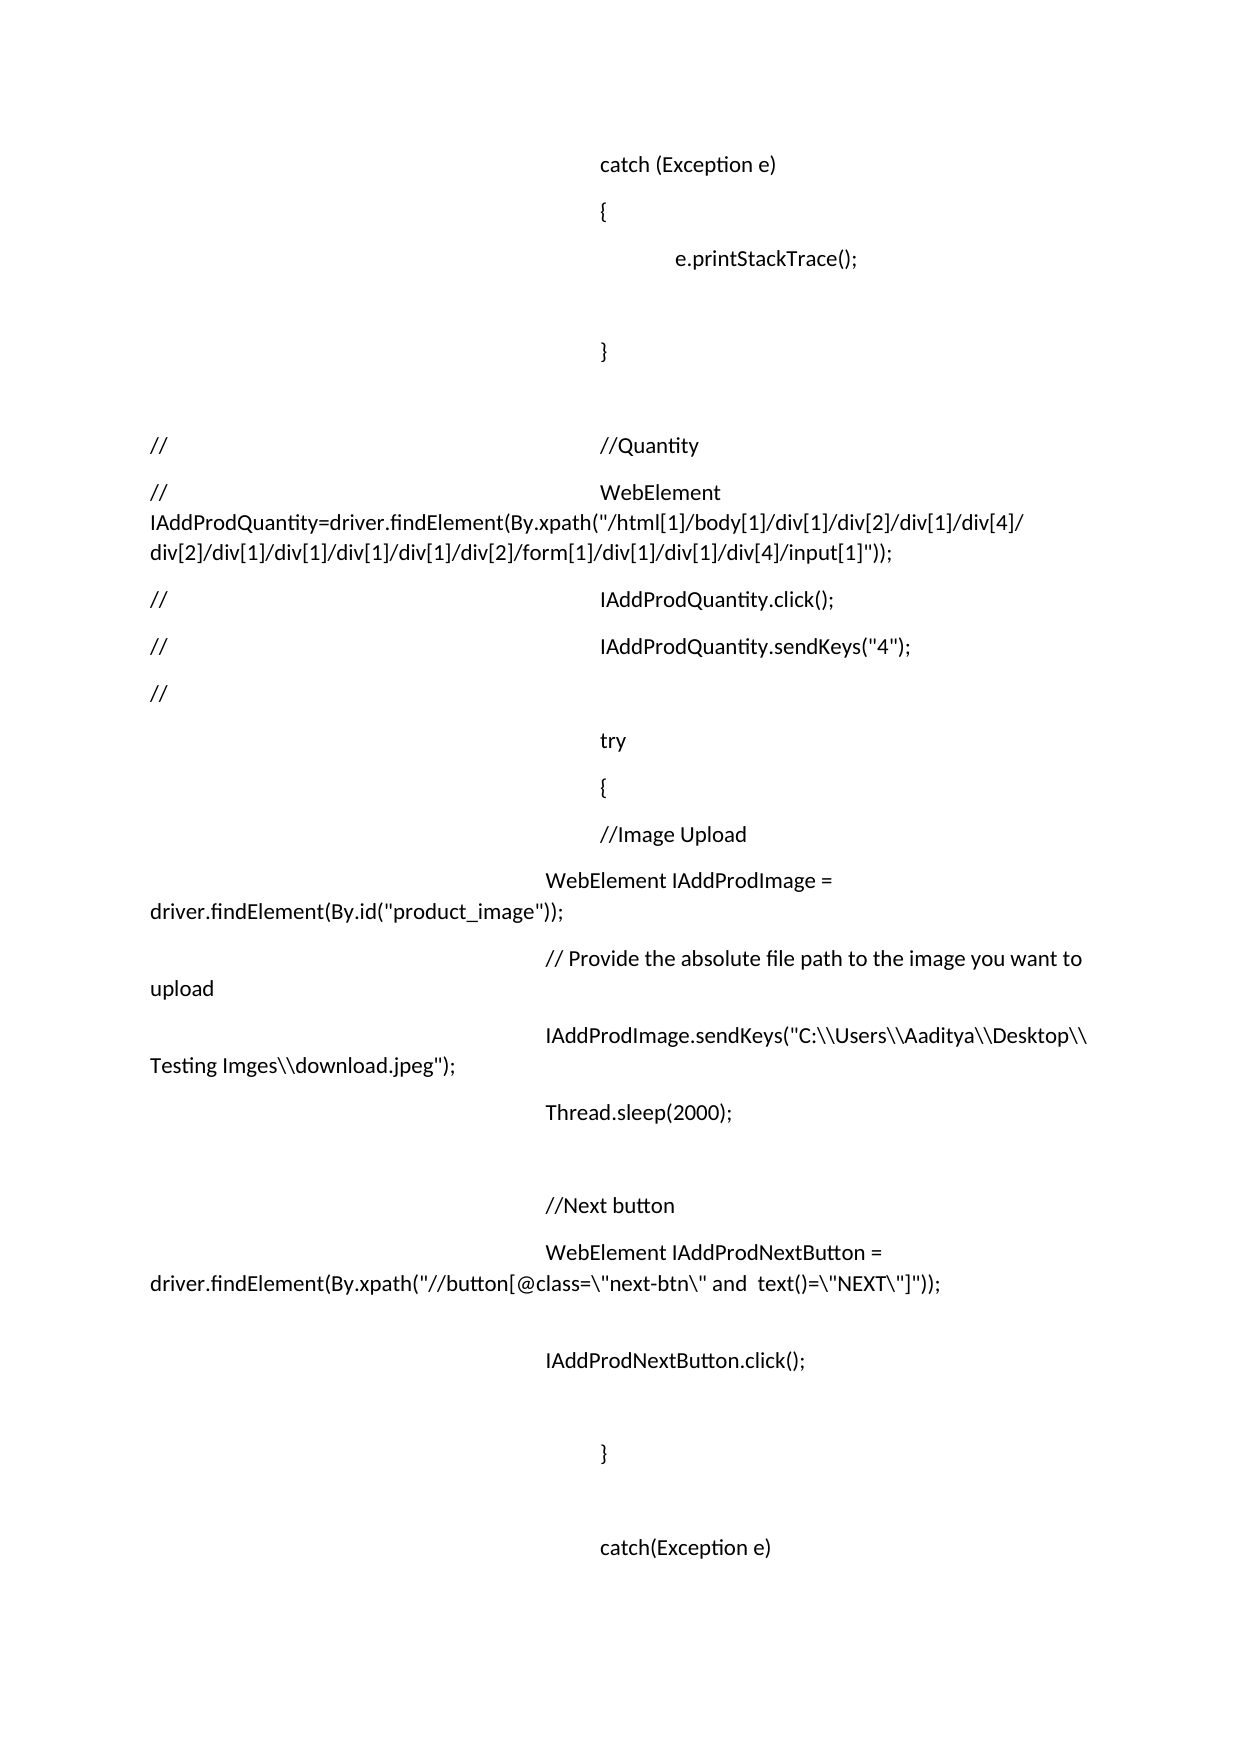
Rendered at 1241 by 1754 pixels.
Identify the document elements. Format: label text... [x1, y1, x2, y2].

text WebElement IAddProdNextButton = driver.findElement(By.xpath("//button[@class=\"next-btn\" and text()=\"NEXT\"]")); [150, 1238, 1090, 1327]
text // [150, 679, 1090, 707]
text //Image Upload [150, 820, 1090, 848]
text // Provide the absolute file path to the image you want to upload [150, 944, 1090, 1002]
text catch(Exception e) [150, 1533, 1090, 1561]
text { [150, 773, 1090, 801]
text try [150, 726, 1090, 754]
text Thread.sleep(2000); [150, 1098, 1090, 1126]
text // WebElement IAddProdQuantity=driver.findElement(By.xpath("/html[1]/body[1]/div[1]/div[2]/div[1]/div[4]/div[2]/div[1]/div[1]/div[1]/div[1]/div[2]/form[1]/div[1]/div[1]/div[4]/input[1]")); [150, 478, 1090, 567]
text } [150, 1439, 1090, 1468]
text WebElement IAddProdImage = driver.findElement(By.id("product_image")); [150, 867, 1090, 925]
text // //Quantity [150, 431, 1090, 459]
text //Next button [150, 1192, 1090, 1220]
text { [150, 197, 1090, 225]
text IAddProdImage.sendKeys("C:\\Users\\Aaditya\\Desktop\\Testing Imges\\download.jpeg"); [150, 1021, 1090, 1079]
text // IAddProdQuantity.click(); [150, 585, 1090, 613]
text } [150, 337, 1090, 366]
text IAddProdNextButton.click(); [150, 1346, 1090, 1374]
text catch (Exception e) [150, 150, 1090, 178]
text // IAddProdQuantity.sendKeys("4"); [150, 632, 1090, 660]
text e.printStackTrace(); [150, 244, 1090, 272]
